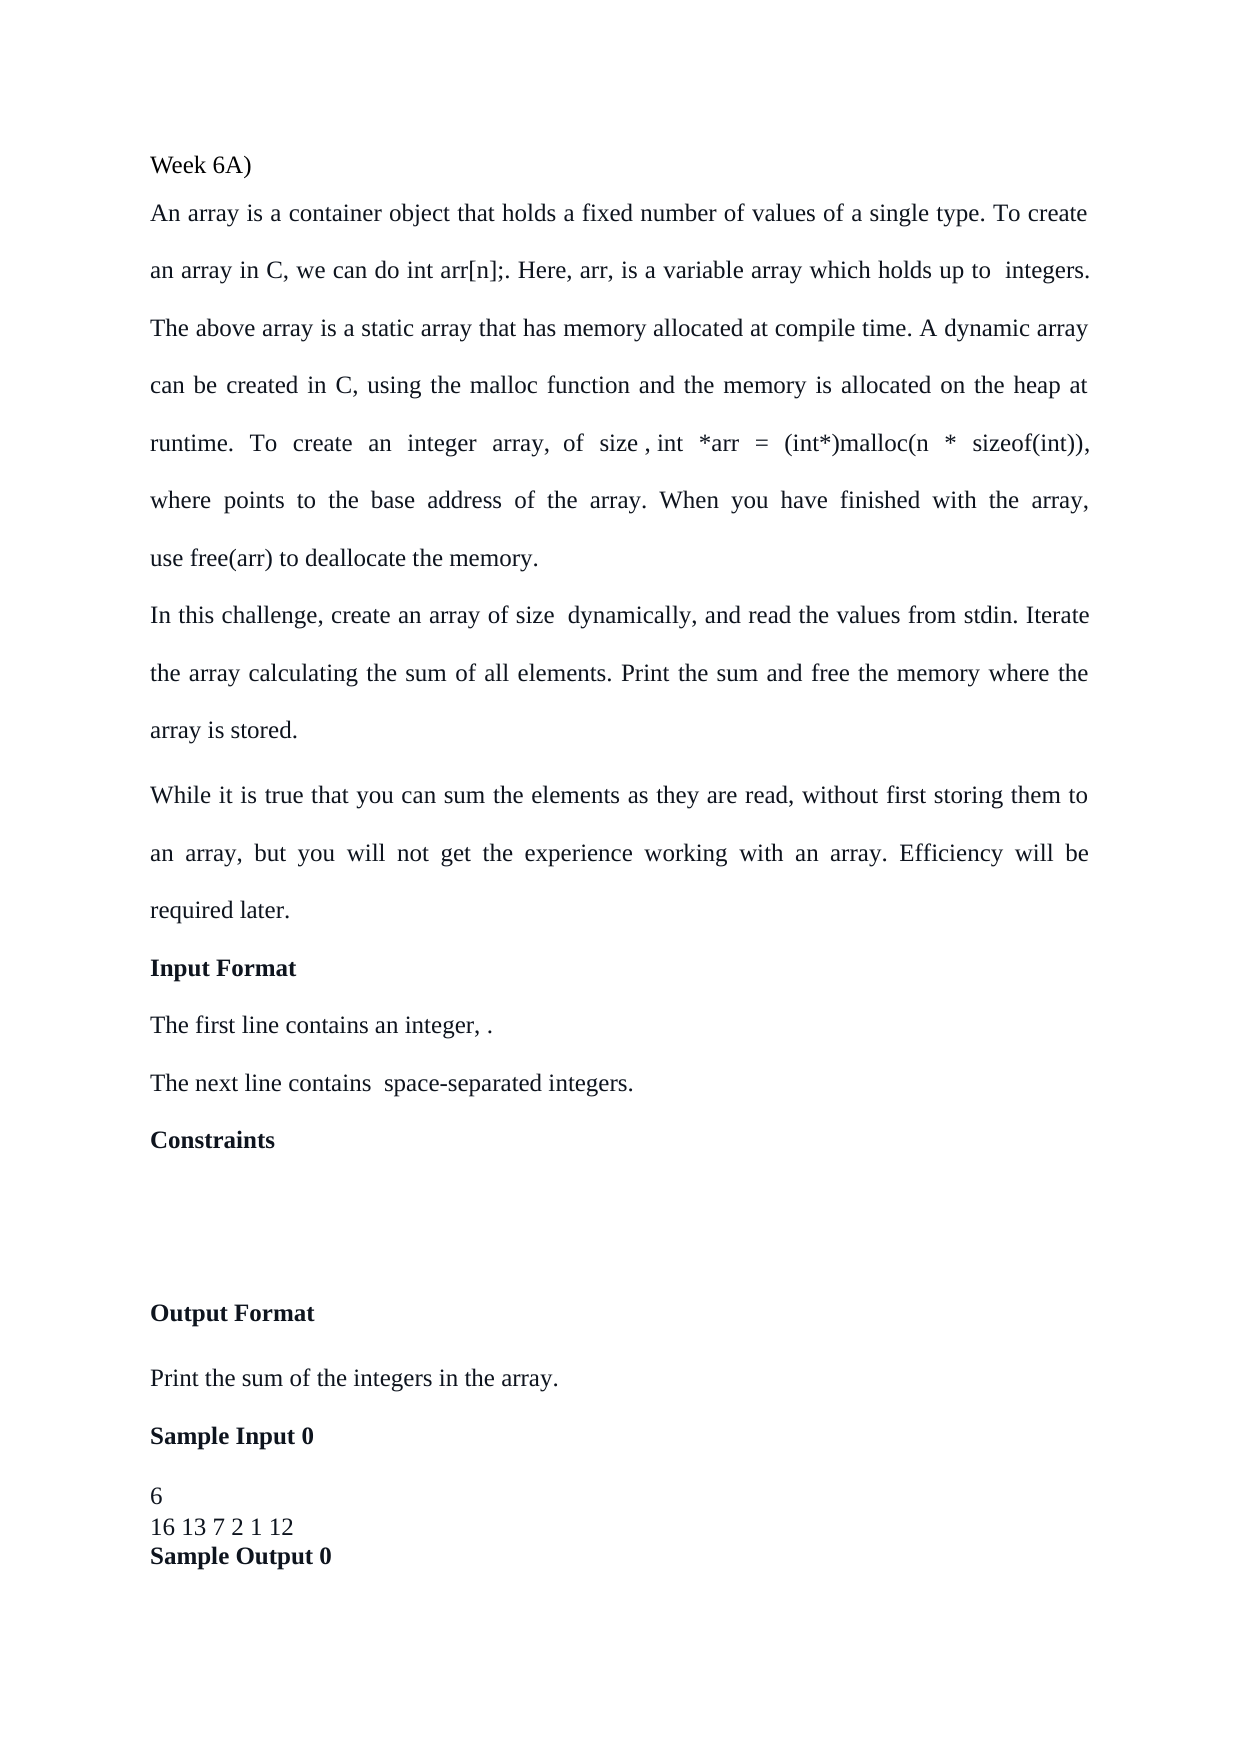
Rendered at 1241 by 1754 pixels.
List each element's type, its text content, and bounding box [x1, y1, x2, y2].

text Print the sum of the integers in the array. [150, 1363, 1090, 1392]
text Sample Input 0 [150, 1421, 1090, 1449]
text 16 13 7 2 1 12 [150, 1509, 1090, 1541]
text While it is true that you can sum the elements as they are read, without first storing them to an array, but you will not get the experience working with an array. Efficiency will be required later. [150, 781, 1090, 924]
text Input Format [150, 953, 1090, 982]
text The first line contains an integer, . The next line contains space-separated integers. [150, 1011, 1090, 1097]
text 6 [150, 1478, 1090, 1509]
text An array is a container object that holds a fixed number of values of a single type. To create an array in C, we can do int arr[n];. Here, arr, is a variable array which holds up to integers. The above array is a static array that has memory allocated at compile time. A dynamic array can be created in C, using the malloc function and the memory is allocated on the heap at runtime. To create an integer array, of size , int *arr = (int*)malloc(n * sizeof(int)), where points to the base address of the array. When you have finished with the array, use free(arr) to deallocate the memory. [150, 198, 1090, 571]
text Output Format [150, 1298, 1090, 1327]
text Constraints [150, 1126, 1090, 1154]
text Sample Output 0 [150, 1541, 1090, 1569]
text Week 6A) [150, 150, 1090, 179]
text In this challenge, create an array of size dynamically, and read the values from stdin. Iterate the array calculating the sum of all elements. Print the sum and free the memory where the array is stored. [150, 600, 1090, 744]
